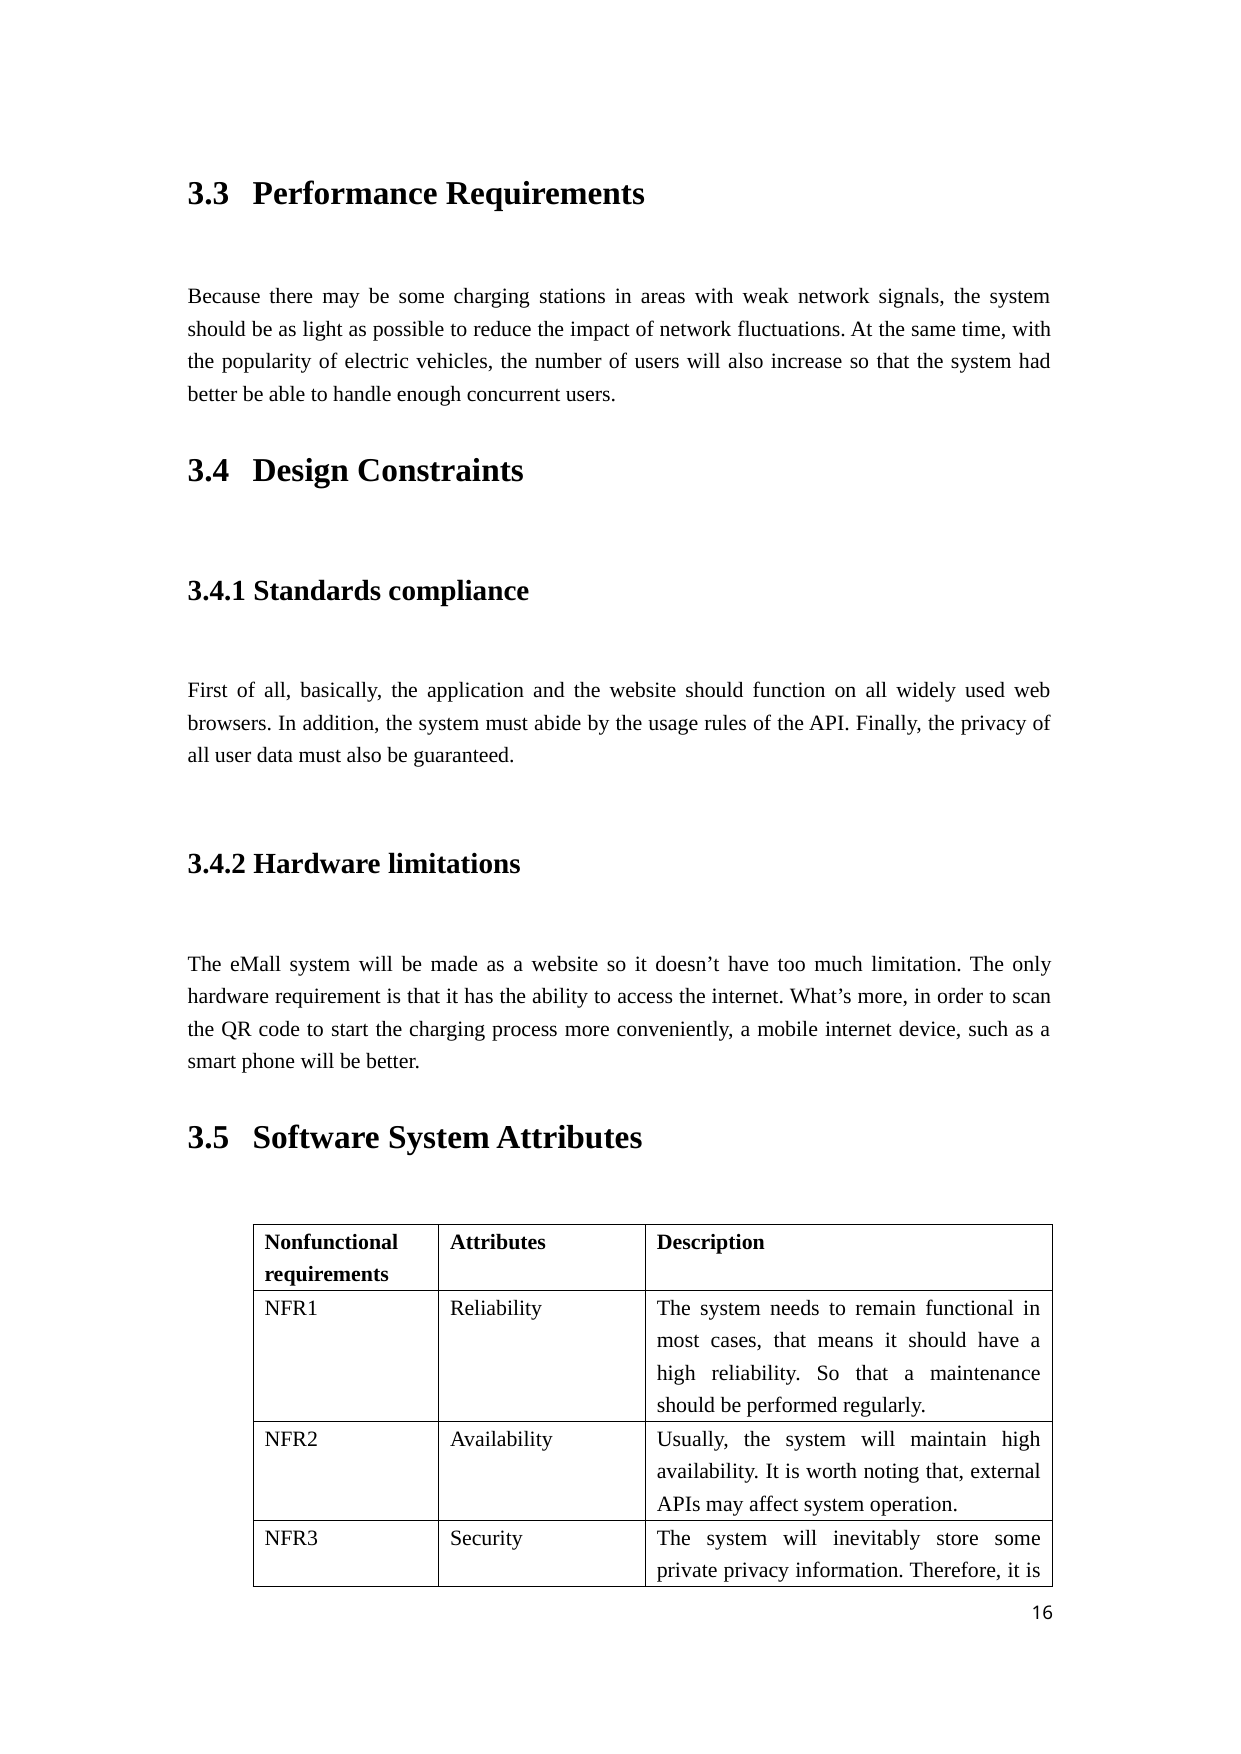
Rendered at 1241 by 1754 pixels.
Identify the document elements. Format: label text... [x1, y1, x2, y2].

subtitle Design Constraints [187, 437, 1053, 502]
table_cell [646, 1521, 1052, 1586]
table_header Nonfunctional requirements [254, 1225, 438, 1290]
subtitle Performance Requirements [187, 160, 1053, 225]
table_cell NFR3 [254, 1521, 438, 1586]
subtitle 3.4.2 Hardware limitations [187, 831, 1053, 896]
table_cell NFR1 [254, 1291, 438, 1421]
text First of all, basically, the application and the website should function on all widely used web browsers. In addition, the system must abide by the usage rules of the API. Finally, the privacy of all user data must also be guaranteed. [187, 673, 1053, 771]
text The eMall system will be made as a website so it doesn’t have too much limitation. The only hardware requirement is that it has the ability to access the internet. What’s more, in order to scan the QR code to start the charging process more conveniently, a mobile internet device, such as a smart phone will be better. [187, 947, 1053, 1077]
subtitle Software System Attributes [187, 1104, 1053, 1169]
table_header Attributes [439, 1225, 645, 1290]
text Because there may be some charging stations in areas with weak network signals, the system should be as light as possible to reduce the impact of network fluctuations. At the same time, with the popularity of electric vehicles, the number of users will also increase so that the system had better be able to handle enough concurrent users. [187, 280, 1053, 410]
table_cell Usually, the system will maintain high availability. It is worth noting that, external APIs may affect system operation. [646, 1422, 1052, 1520]
table_cell Availability [439, 1422, 645, 1520]
table_cell Security [439, 1521, 645, 1586]
table_header Description [646, 1225, 1052, 1290]
subtitle 3.4.1 Standards compliance [187, 557, 1053, 622]
table_cell NFR2 [254, 1422, 438, 1520]
table_cell The system needs to remain functional in most cases, that means it should have a high reliability. So that a maintenance should be performed regularly. [646, 1291, 1052, 1421]
table_cell Reliability [439, 1291, 645, 1421]
